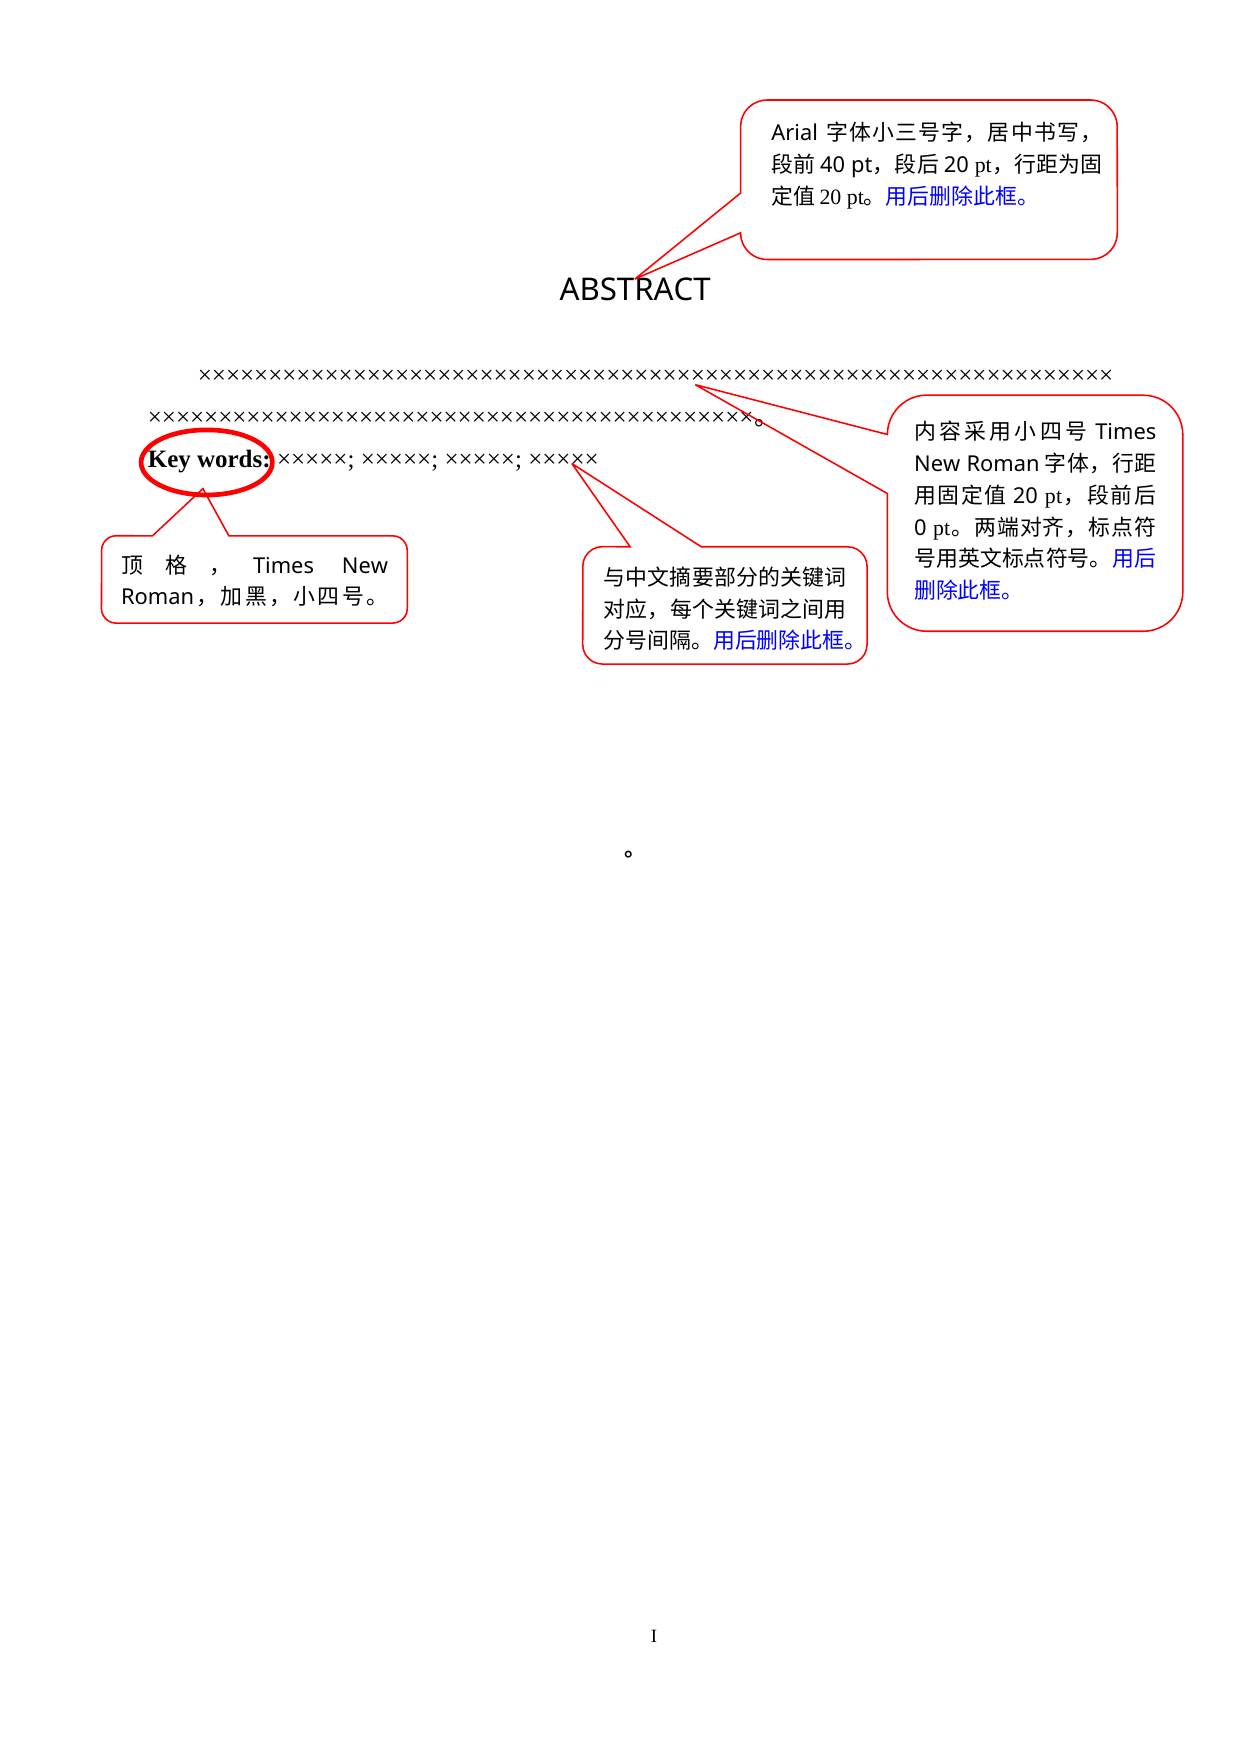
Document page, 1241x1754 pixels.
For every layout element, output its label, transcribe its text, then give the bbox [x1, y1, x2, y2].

text 。 [148, 831, 1122, 863]
text Key words: ×××××; ×××××; ×××××; ××××× [148, 434, 269, 475]
text ABSTRACT [148, 267, 1122, 309]
text Key words: ×××××; ×××××; ×××××; ××××× [786, 434, 1122, 475]
text Key words: ×××××; ×××××; ×××××; ××××× [250, 434, 851, 475]
text ××××××××××××××××××××××××××××××××××××××××××××××××××××××××××××××××××××××××××××××××××××××××××××××××××××××××××××。 [148, 350, 1122, 434]
